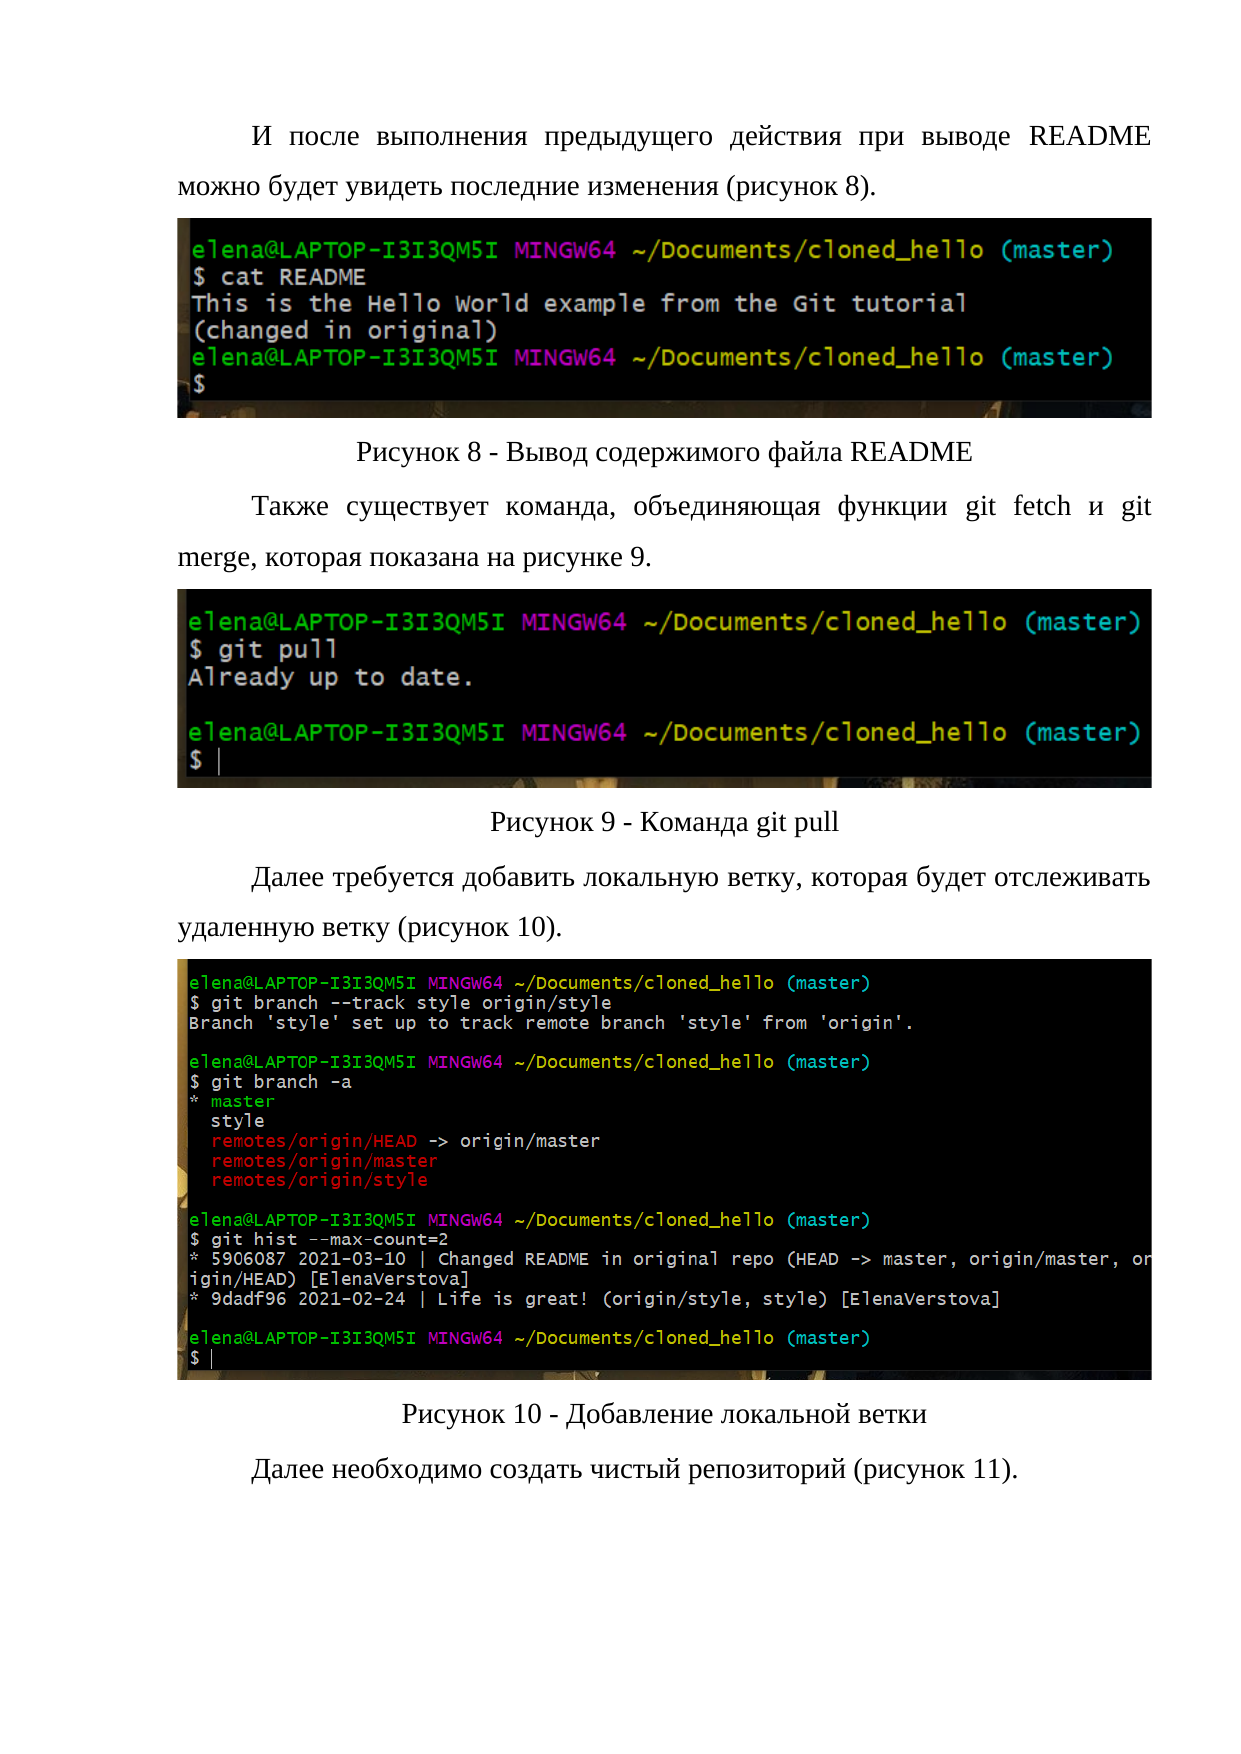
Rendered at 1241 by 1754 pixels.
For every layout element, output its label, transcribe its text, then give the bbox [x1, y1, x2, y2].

text Далее необходимо создать чистый репозиторий (рисунок 11). [177, 1451, 1152, 1484]
text Далее требуется добавить локальную ветку, которая будет отслеживать удаленную ветку (рисунок 10). [177, 859, 1152, 943]
text Рисунок 8 - Вывод содержимого файла README [177, 434, 1152, 468]
text Рисунок 9 - Команда git pull [177, 804, 1152, 838]
text Рисунок 10 - Добавление локальной ветки [177, 1396, 1152, 1430]
picture [177, 589, 1152, 788]
text И после выполнения предыдущего действия при выводе README можно будет увидеть последние изменения (рисунок 8). [177, 118, 1152, 202]
picture [177, 218, 1152, 418]
text Также существует команда, объединяющая функции git fetch и git merge, которая показана на рисунке 9. [177, 488, 1152, 572]
picture [177, 959, 1152, 1380]
